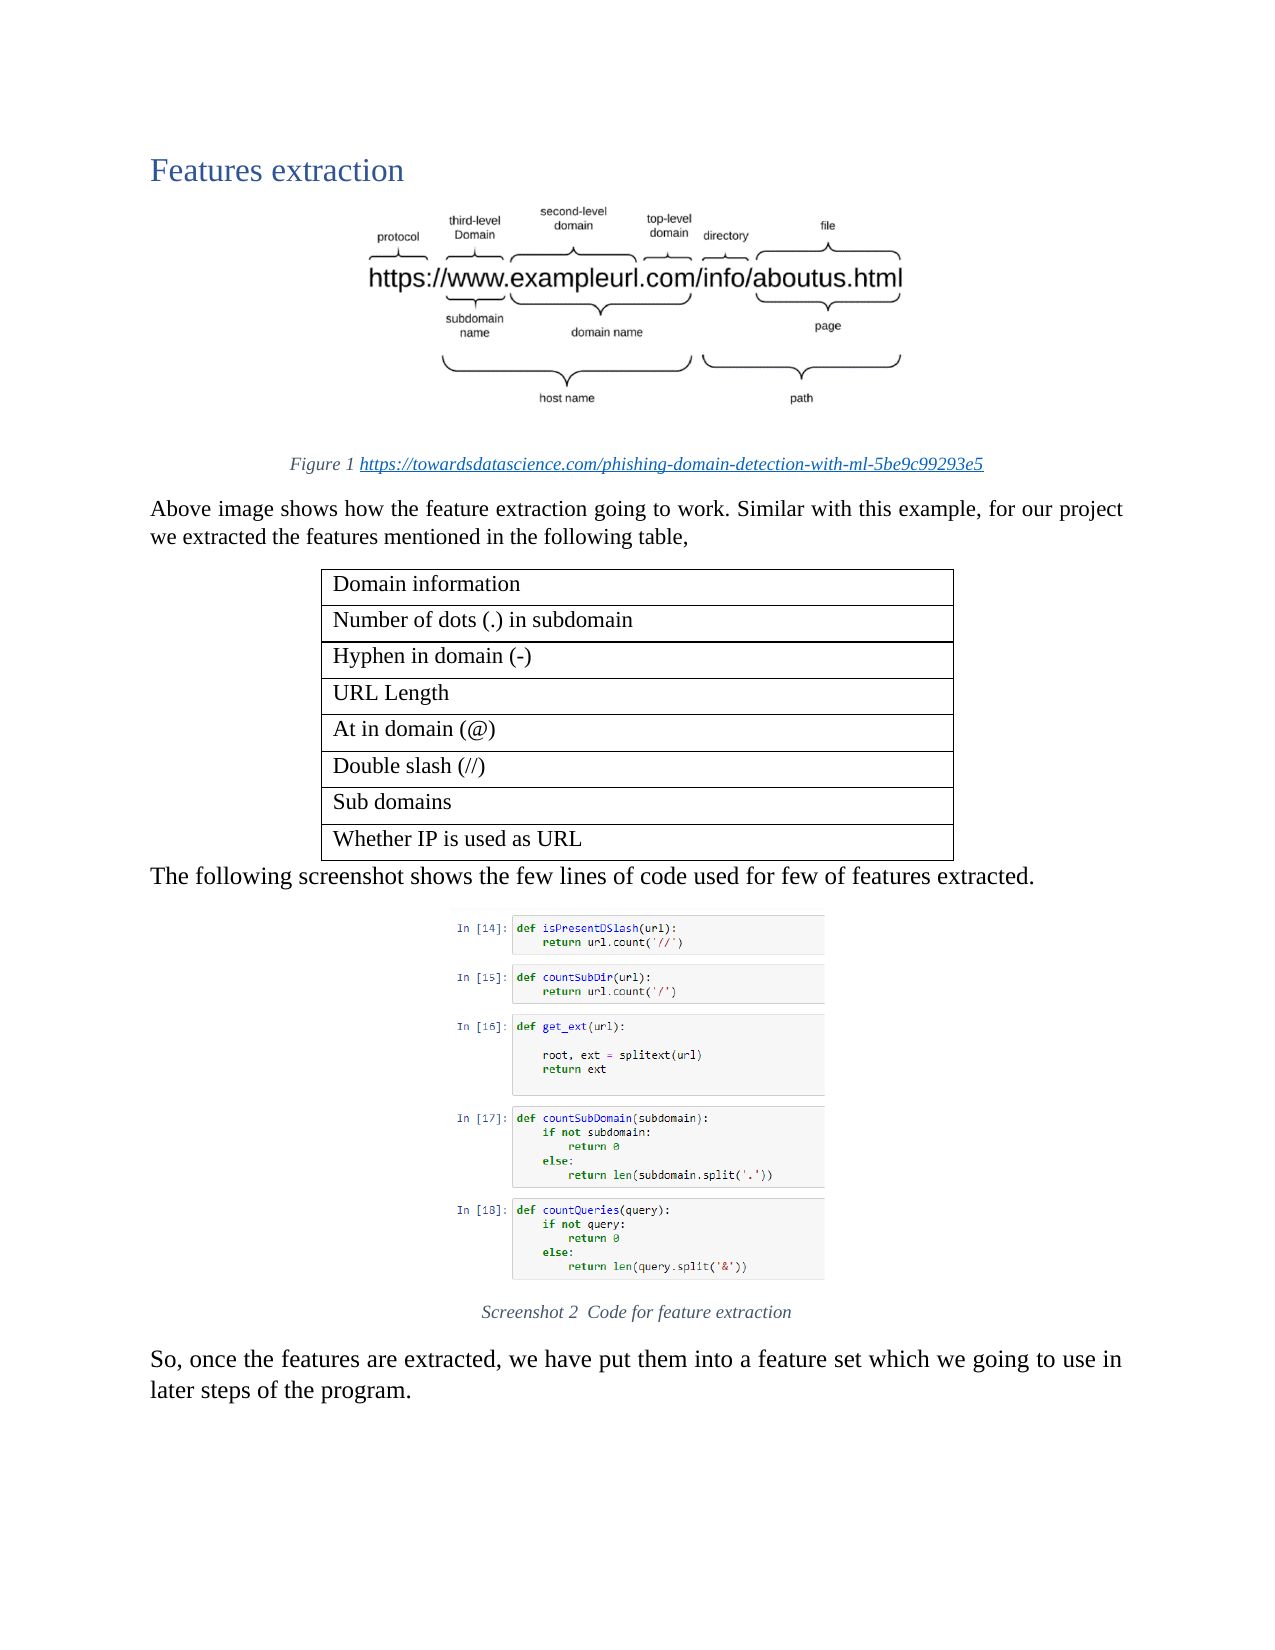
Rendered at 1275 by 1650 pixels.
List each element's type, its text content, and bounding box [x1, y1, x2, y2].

text Above image shows how the feature extraction going to work. Similar with this example, for our project we extracted the features mentioned in the following table, [150, 495, 1125, 550]
table_cell Double slash (//) [322, 752, 953, 787]
text The following screenshot shows the few lines of code used for few of features extracted. [150, 861, 1125, 890]
picture [450, 908, 825, 1283]
subtitle Features extraction [150, 150, 1125, 188]
table_header Domain information [322, 570, 953, 605]
text Figure 1 https://towardsdatascience.com/phishing-domain-detection-with-ml-5be9c99293e5 [150, 453, 1125, 474]
table_cell At in domain (@) [322, 715, 953, 751]
table_cell URL Length [322, 679, 953, 714]
table_cell Sub domains [322, 788, 953, 824]
table_cell Hyphen in domain (-) [322, 643, 953, 678]
table_cell Number of dots (.) in subdomain [322, 606, 953, 641]
table_cell Whether IP is used as URL [322, 825, 953, 860]
text So, once the features are extracted, we have put them into a feature set which we going to use in later steps of the program. [150, 1344, 1125, 1403]
picture [350, 191, 925, 434]
